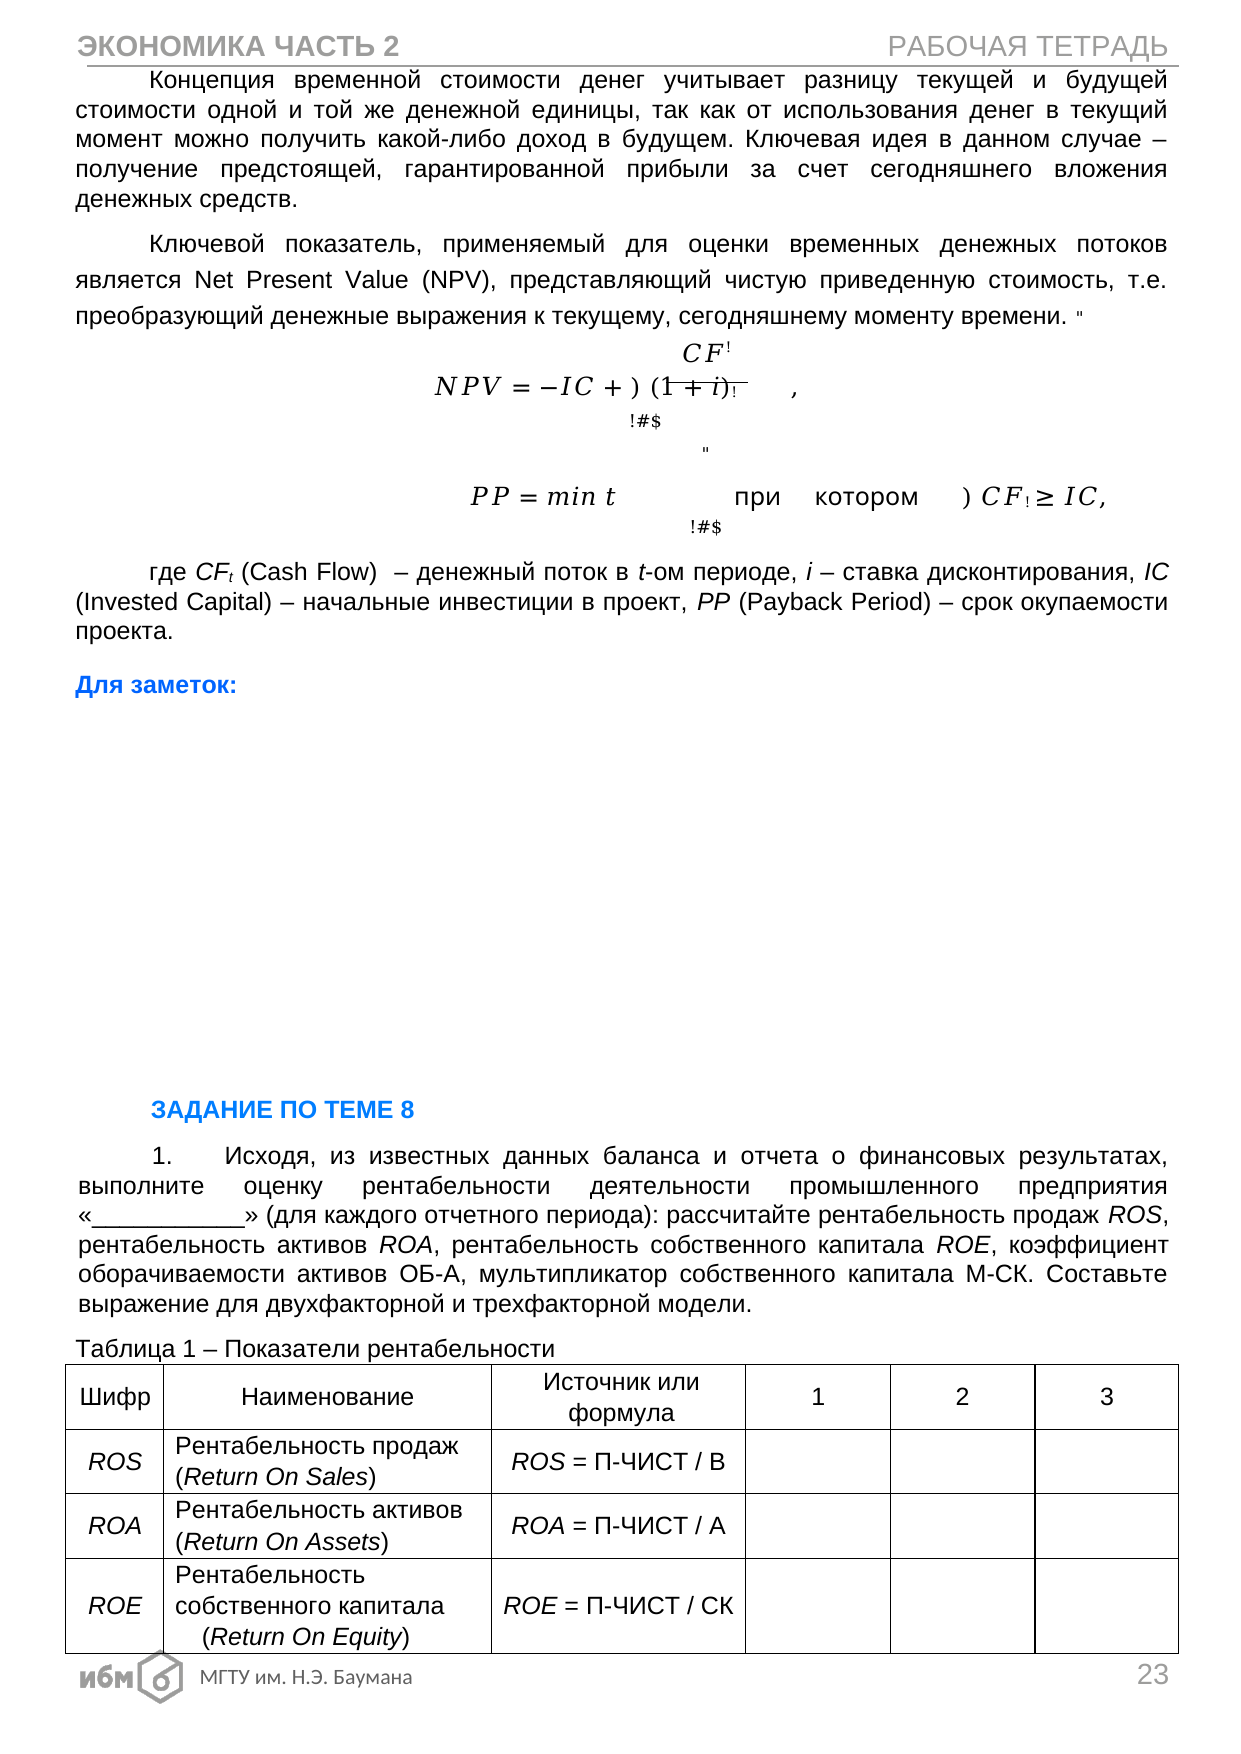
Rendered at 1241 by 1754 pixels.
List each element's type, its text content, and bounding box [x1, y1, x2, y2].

table_header Шифр [66, 1365, 163, 1428]
text 𝐶𝐹! [235, 338, 1178, 368]
text Концепция временной стоимости денег учитывает разницу текущей и будущей стоимости одной и той же денежной единицы, так как от использования денег в текущий момент можно получить какой-либо доход в будущем. Ключевая идея в данном случае – получение предстоящей, гарантированной прибыли за счет сегодняшнего вложения денежных средств. [75, 65, 1169, 212]
table_cell ROS = П-ЧИСТ / В [492, 1430, 745, 1493]
text Таблица 1 – Показатели рентабельности [75, 1334, 1169, 1363]
table_header Источник или формула [492, 1365, 745, 1428]
text " [234, 442, 1177, 463]
table_cell ROE = П-ЧИСТ / СК [492, 1559, 745, 1653]
text !#$ [234, 516, 1178, 538]
table_cell [1036, 1494, 1178, 1557]
picture [80, 1654, 183, 1704]
table_header Наименование [164, 1365, 491, 1428]
text где CFt (Cash Flow) – денежный поток в t-ом периоде, i – ставка дисконтирования, IC (Invested Capital) – начальные инвестиции в проект, PP (Payback Period) – срок окупаемости проекта. [75, 557, 1169, 645]
table_cell [891, 1494, 1034, 1557]
table_cell [1036, 1559, 1178, 1653]
table_cell ROS [66, 1430, 163, 1493]
text Ключевой показатель, применяемый для оценки временных денежных потоков является Net Present Value (NPV), представляющий чистую приведенную стоимость, т.е. преобразующий денежные выражения к текущему, сегодняшнему моменту времени. " [75, 229, 1169, 330]
text 𝑁𝑃𝑉 = −𝐼𝐶 + ) (1 + 𝑖)! , [235, 370, 996, 400]
text !#$ [234, 410, 1056, 431]
table_cell Рентабельность собственного капитала (Return On Equity) [164, 1559, 491, 1653]
table_cell [746, 1430, 890, 1493]
text 𝑃𝑃 = 𝑚𝑖𝑛 𝑡 при котором ) 𝐶𝐹! ≥ 𝐼𝐶, [77, 481, 1178, 511]
table_cell [1036, 1430, 1178, 1493]
table_cell ROA = П-ЧИСТ / А [492, 1494, 745, 1557]
subtitle ЗАДАНИЕ ПО ТЕМЕ 8 [151, 1095, 1178, 1124]
table_header 3 [1036, 1365, 1178, 1428]
table_cell Рентабельность продаж (Return On Sales) [164, 1430, 491, 1493]
table_cell [746, 1494, 890, 1557]
table_cell [891, 1430, 1034, 1493]
table_cell ROE [66, 1559, 163, 1653]
table_header 2 [891, 1365, 1034, 1428]
text Для заметок: [75, 669, 1178, 698]
list Исходя, из известных данных баланса и отчета о финансовых результатах, выполните оценку рентабельности деятельности промышленного предприятия «___________» (для каждого отчетного периода): рассчитайте рентабельность продаж ROS, рентабельность активов ROA, рентабельность собственного капитала ROE, коэффициент оборачиваемости активов ОБ-А, мультипликатор собственного капитала М-СК. Составьте выражение для двухфакторной и трехфакторной модели. [78, 1141, 1169, 1318]
table_cell ROA [66, 1494, 163, 1557]
table_cell [746, 1559, 890, 1653]
table_header 1 [746, 1365, 890, 1428]
table_cell [891, 1559, 1034, 1653]
table_cell Рентабельность активов (Return On Assets) [164, 1494, 491, 1557]
